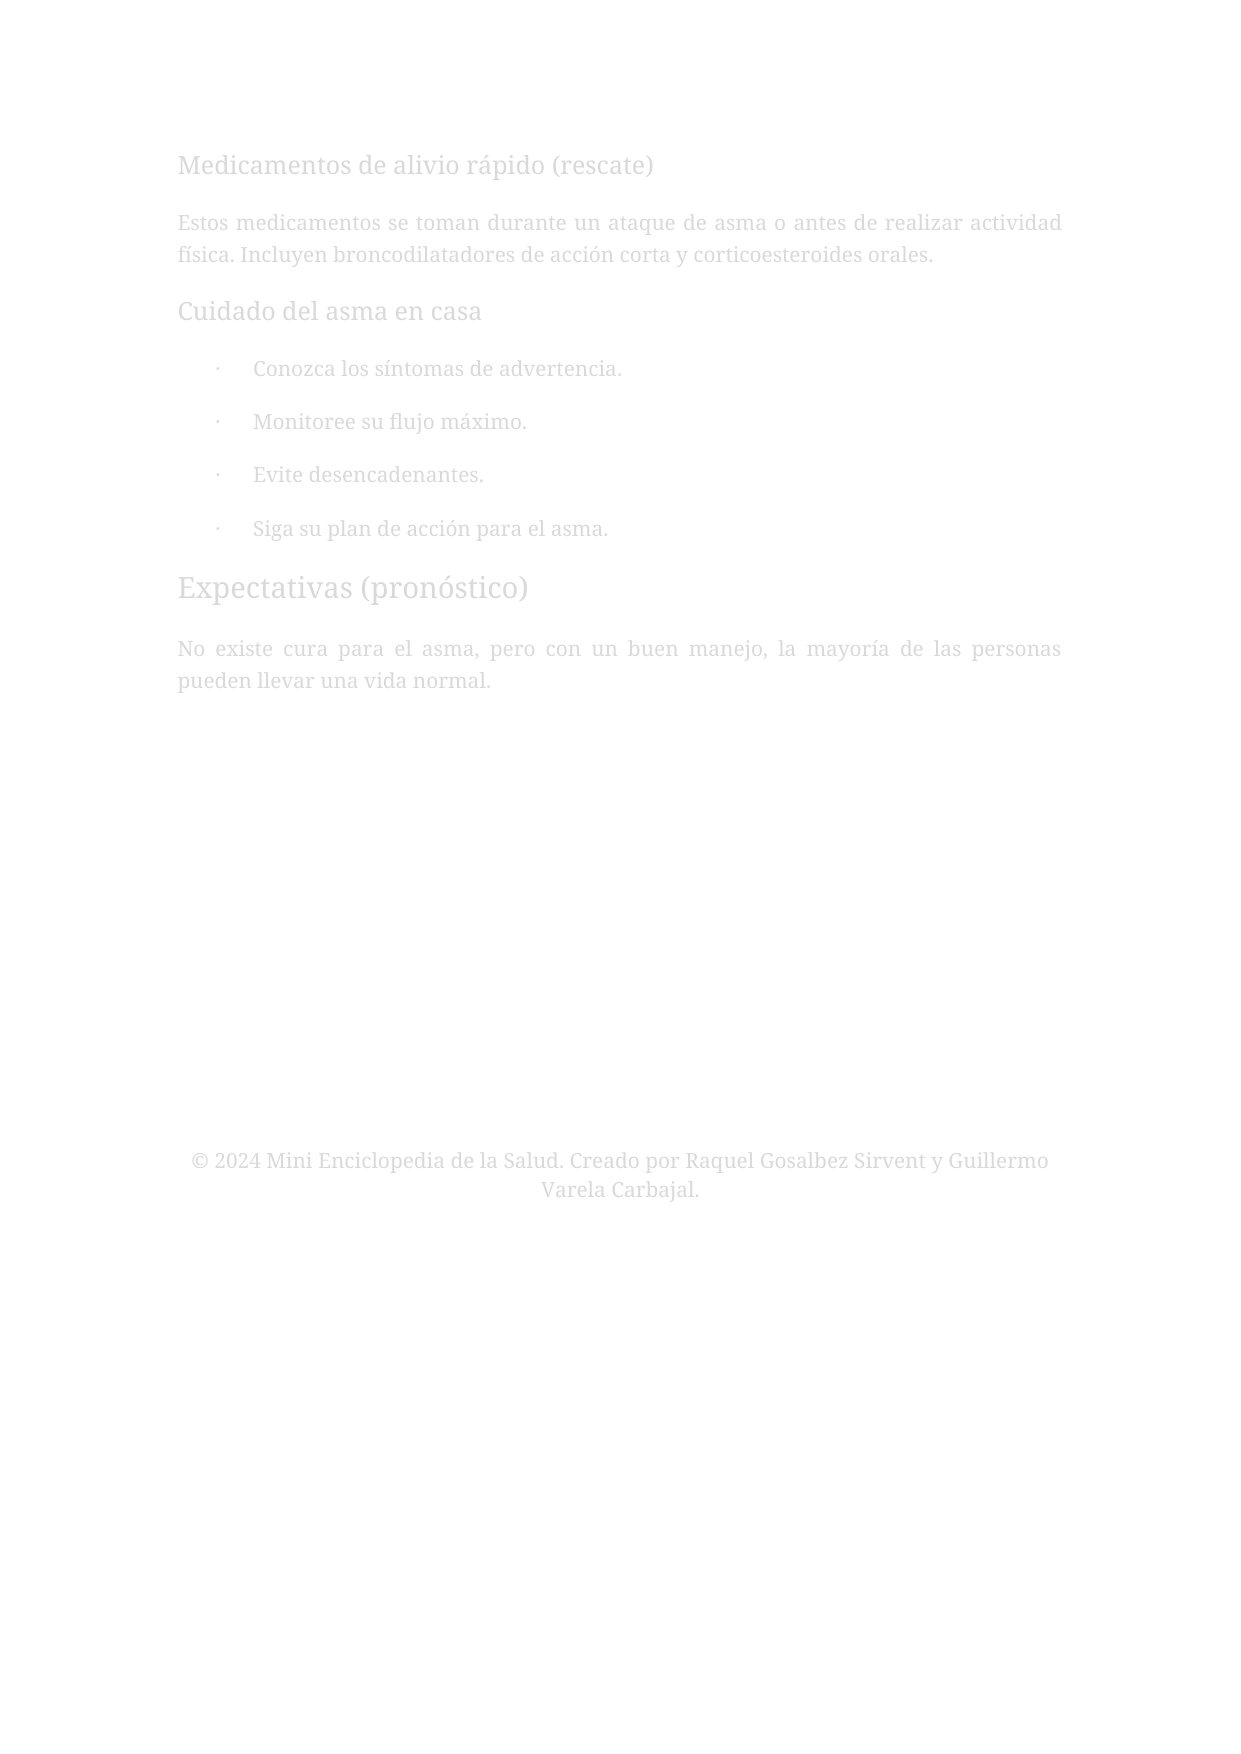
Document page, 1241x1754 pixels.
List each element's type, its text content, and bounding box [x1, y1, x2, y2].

text Expectativas (pronóstico) [177, 567, 1063, 607]
text Medicamentos de alivio rápido (rescate) [177, 148, 1063, 182]
text · Evite desencadenantes. [177, 461, 1063, 489]
text · Conozca los síntomas de advertencia. [177, 354, 1063, 382]
text · Monitoree su flujo máximo. [177, 407, 1063, 436]
text · Siga su plan de acción para el asma. [177, 514, 1063, 542]
text © 2024 Mini Enciclopedia de la Salud. Creado por Raquel Gosalbez Sirvent y Guillermo Varela Carbajal. [177, 1146, 1063, 1203]
text Estos medicamentos se toman durante un ataque de asma o antes de realizar actividad física. Incluyen broncodilatadores de acción corta y corticoesteroides orales. [177, 208, 1063, 269]
text Cuidado del asma en casa [177, 294, 1063, 328]
text No existe cura para el asma, pero con un buen manejo, la mayoría de las personas pueden llevar una vida normal. [177, 634, 1063, 695]
